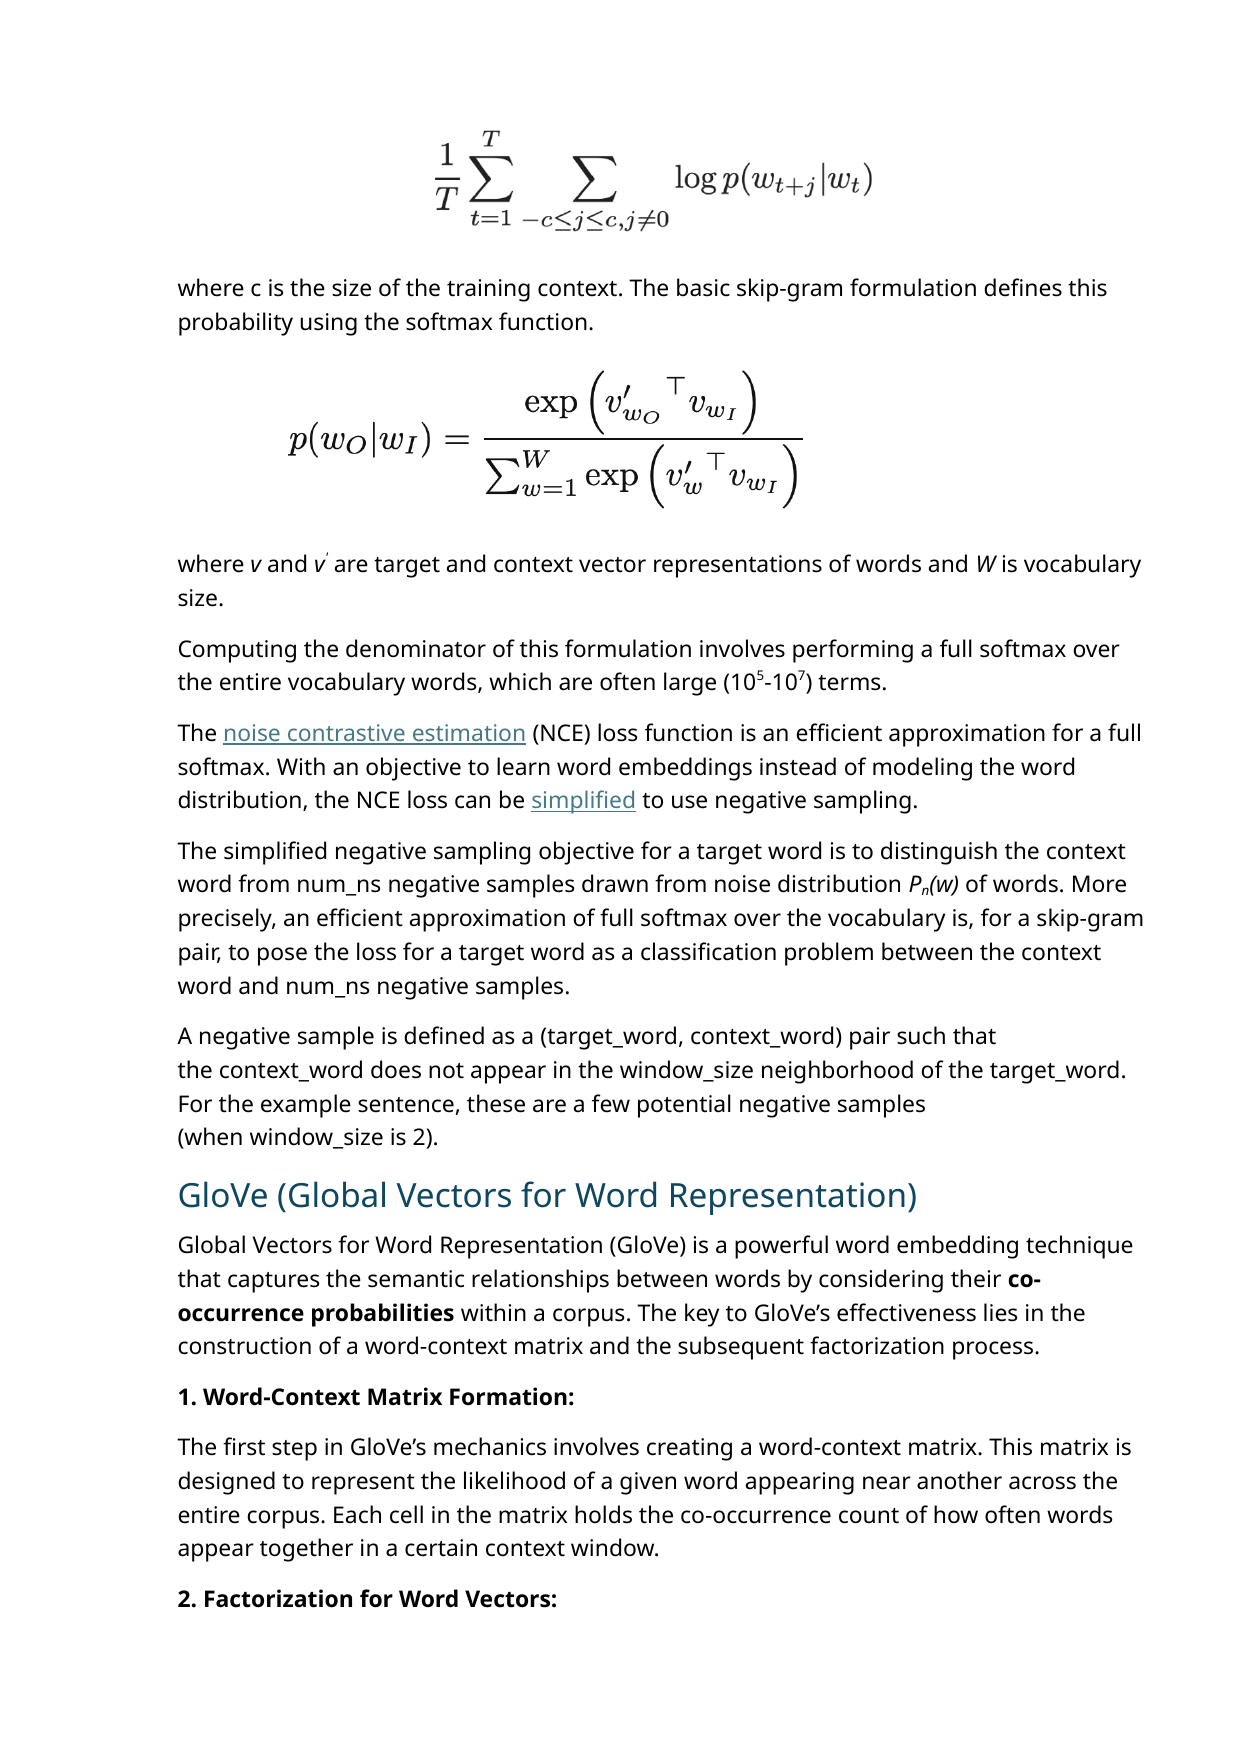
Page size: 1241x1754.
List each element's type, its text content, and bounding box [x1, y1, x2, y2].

text Computing the denominator of this formulation involves performing a full softmax over the entire vocabulary words, which are often large (105-107) terms. [177, 633, 1152, 698]
text The noise contrastive estimation (NCE) loss function is an efficient approximation for a full softmax. With an objective to learn word embeddings instead of modeling the word distribution, the NCE loss can be simplified to use negative sampling. [177, 717, 1152, 816]
text The first step in GloVe’s mechanics involves creating a word-context matrix. This matrix is designed to represent the likelihood of a given word appearing near another across the entire corpus. Each cell in the matrix holds the co-occurrence count of how often words appear together in a certain context window. [177, 1431, 1152, 1564]
text Global Vectors for Word Representation (GloVe) is a powerful word embedding technique that captures the semantic relationships between words by considering their co-occurrence probabilities within a corpus. The key to GloVe’s effectiveness lies in the construction of a word-context matrix and the subsequent factorization process. [177, 1229, 1152, 1362]
text where c is the size of the training context. The basic skip-gram formulation defines this probability using the softmax function. [177, 272, 1152, 337]
text where v and v' are target and context vector representations of words and W is vocabulary size. [177, 548, 1152, 613]
text The simplified negative sampling objective for a target word is to distinguish the context word from num_ns negative samples drawn from noise distribution Pn(w) of words. More precisely, an efficient approximation of full softmax over the vocabulary is, for a skip-gram pair, to pose the loss for a target word as a classification problem between the context word and num_ns negative samples. [177, 835, 1152, 1001]
picture [177, 355, 970, 530]
picture [177, 118, 1037, 253]
subtitle GloVe (Global Vectors for Word Representation) [177, 1172, 1152, 1217]
text A negative sample is defined as a (target_word, context_word) pair such that the context_word does not appear in the window_size neighborhood of the target_word. For the example sentence, these are a few potential negative samples (when window_size is 2). [177, 1020, 1152, 1153]
text 2. Factorization for Word Vectors: [177, 1583, 1152, 1614]
text 1. Word-Context Matrix Formation: [177, 1381, 1152, 1412]
